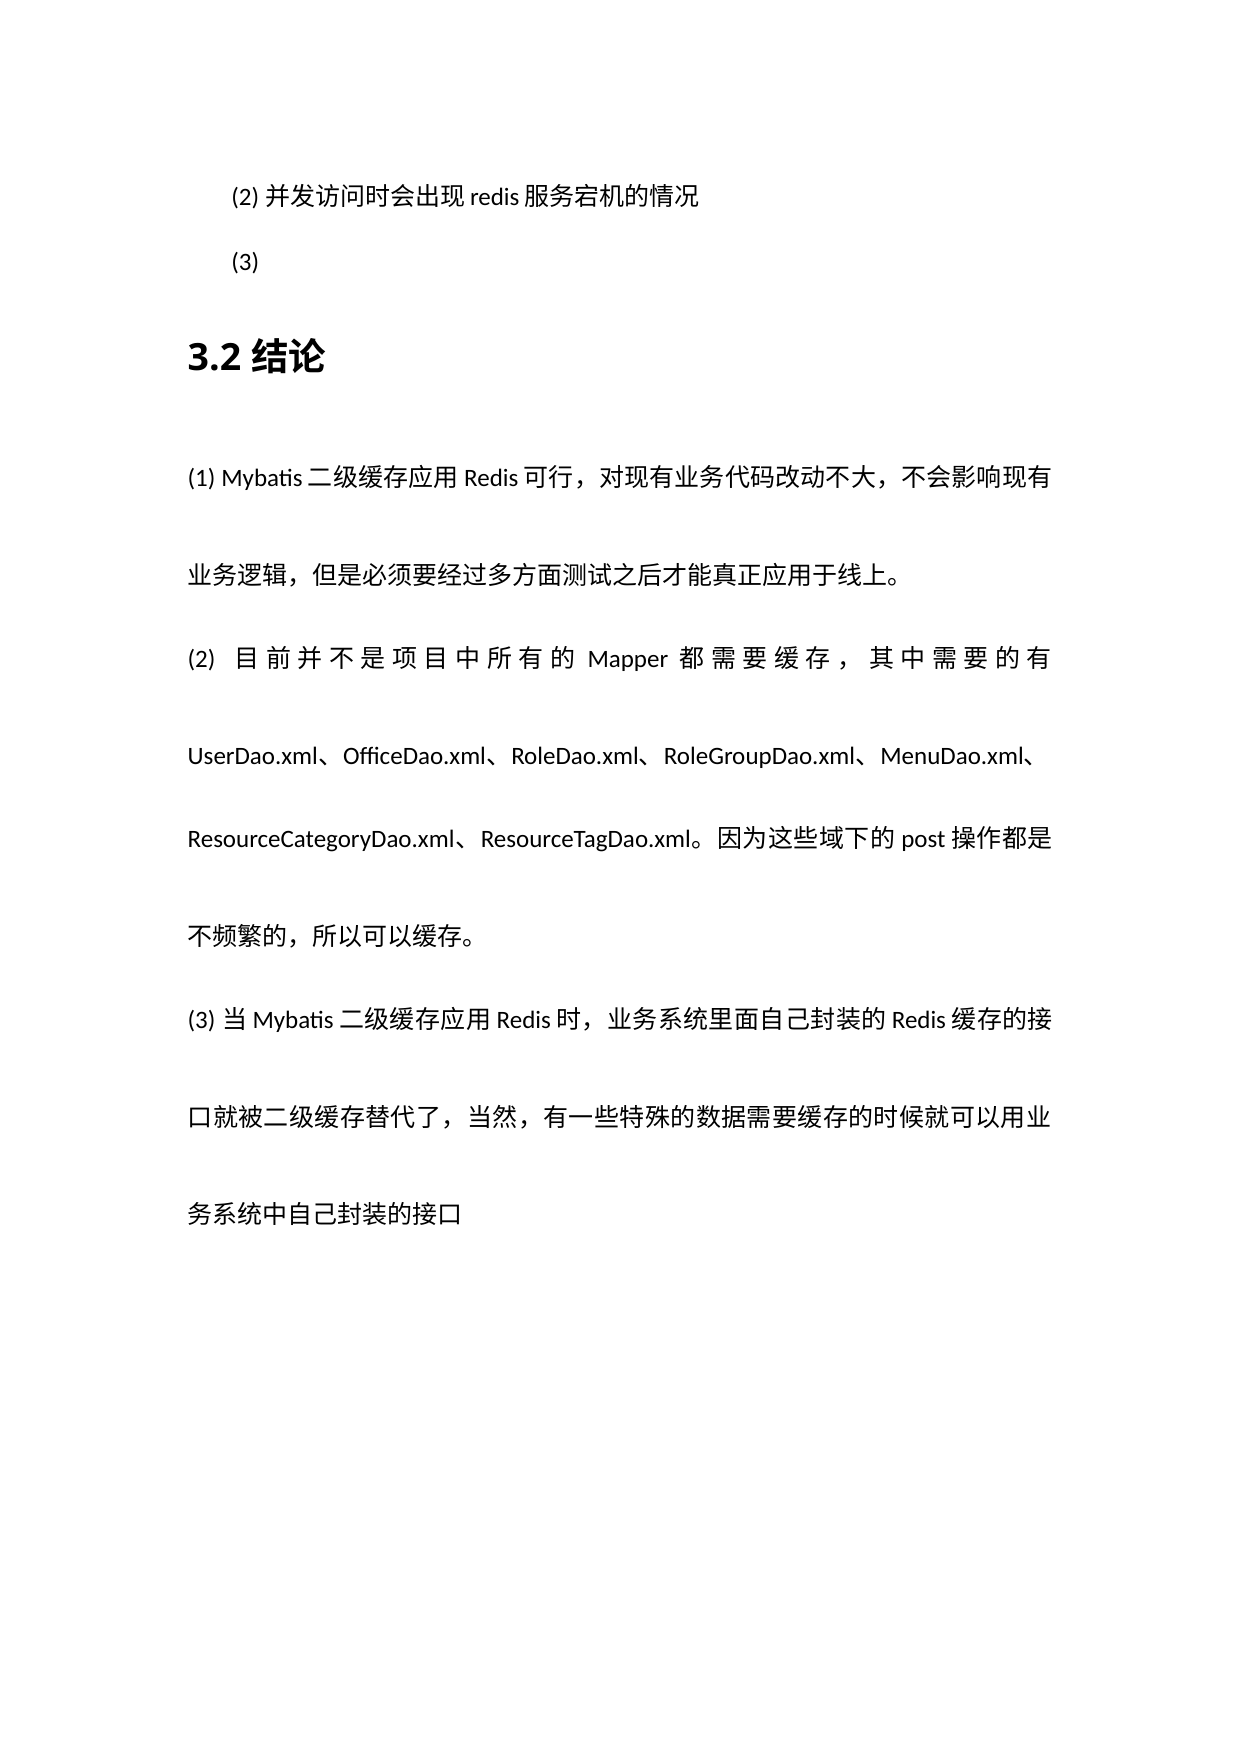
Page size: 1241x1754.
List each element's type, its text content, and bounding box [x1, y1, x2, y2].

subtitle 3.2 结论 [187, 322, 1053, 387]
text (3) 当Mybatis二级缓存应用Redis时，业务系统里面自己封装的Redis缓存的接口就被二级缓存替代了，当然，有一些特殊的数据需要缓存的时候就可以用业务系统中自己封装的接口 [187, 985, 1053, 1245]
text (3) [187, 245, 1053, 278]
text (2) 并发访问时会出现redis服务宕机的情况 [187, 162, 1053, 227]
text ResourceCategoryDao.xml、ResourceTagDao.xml。因为这些域下的post操作都是不频繁的，所以可以缓存。 [187, 804, 1053, 967]
text (2) 目前并不是项目中所有的Mapper都需要缓存，其中需要的有UserDao.xml、OfficeDao.xml、RoleDao.xml、RoleGroupDao.xml、MenuDao.xml、 [187, 624, 1053, 786]
text (1) Mybatis二级缓存应用Redis可行，对现有业务代码改动不大，不会影响现有业务逻辑，但是必须要经过多方面测试之后才能真正应用于线上。 [187, 443, 1053, 606]
